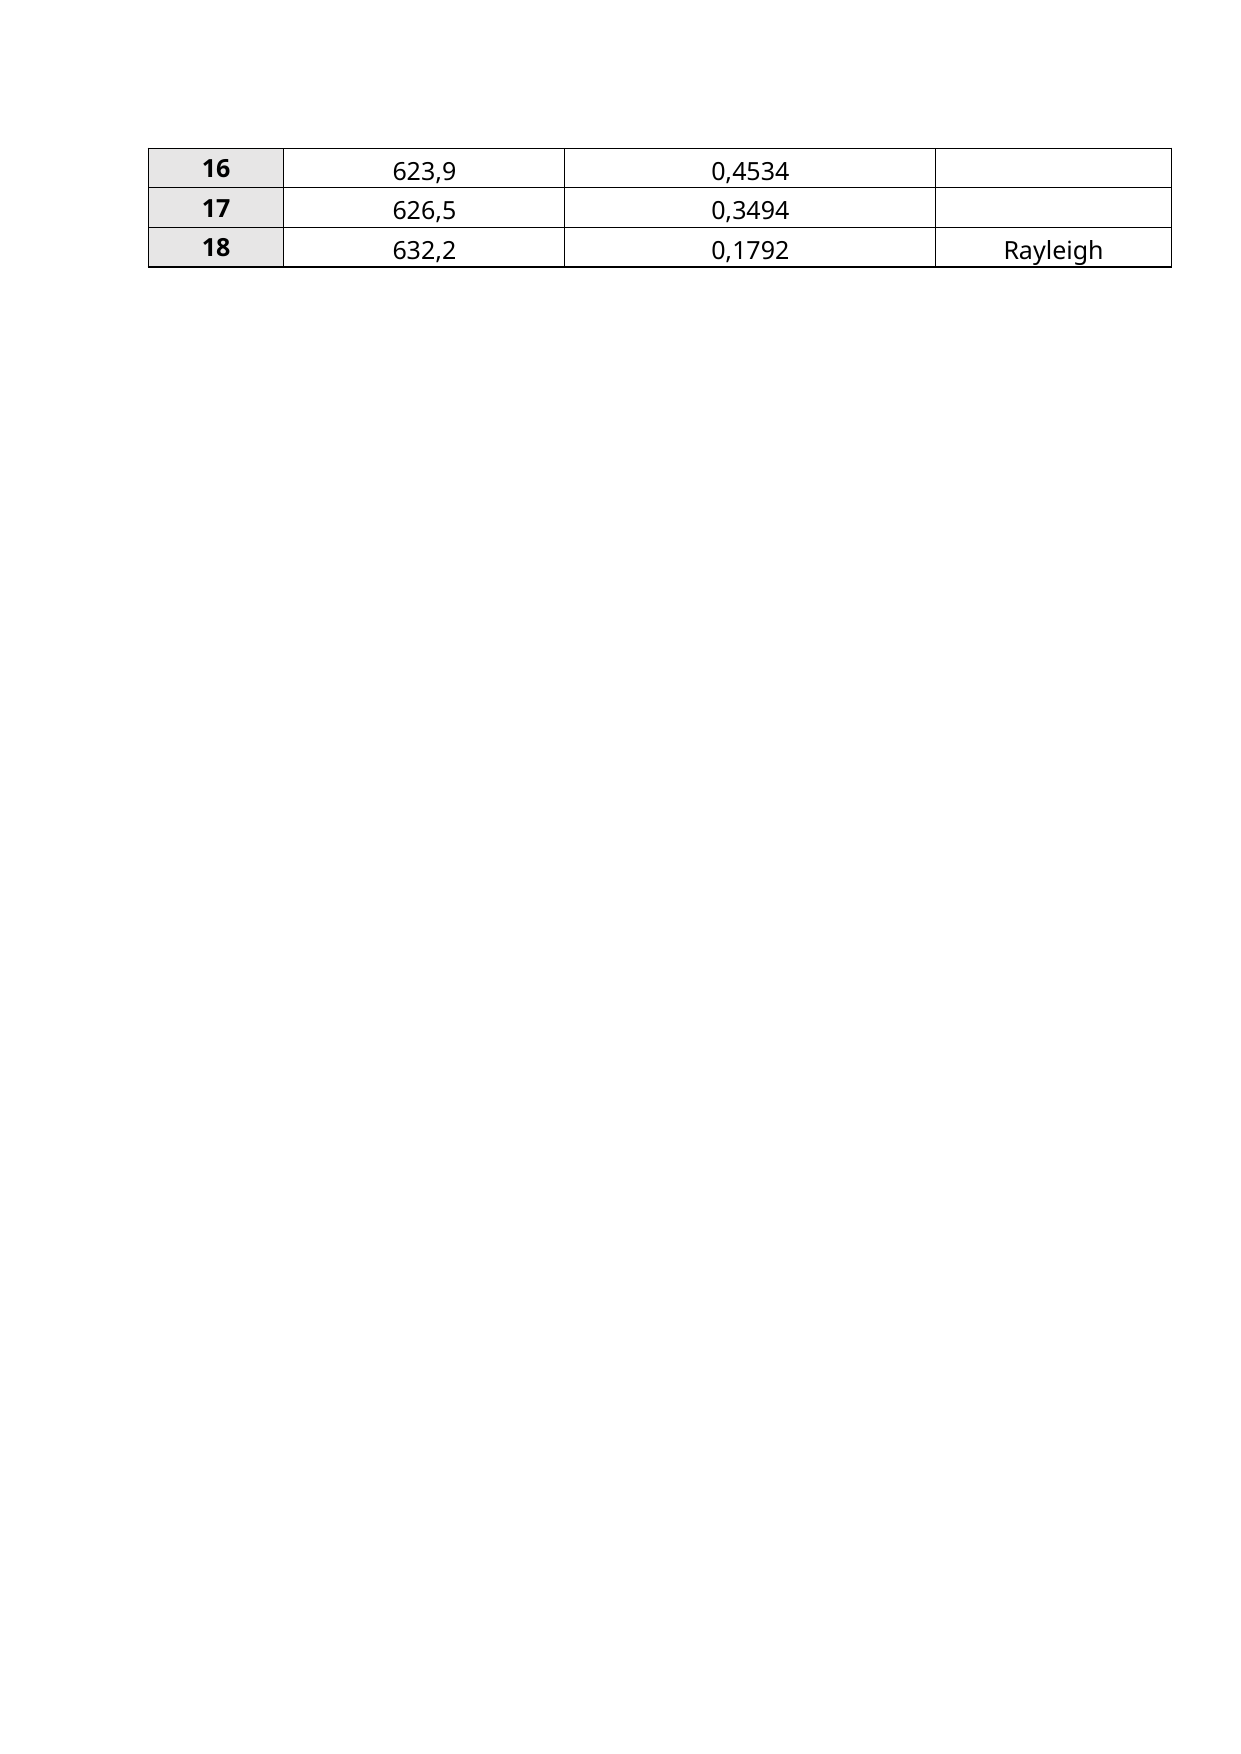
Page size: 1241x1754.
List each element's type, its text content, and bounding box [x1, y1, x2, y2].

table_cell 16 [149, 149, 283, 187]
table_cell 0,1792 [565, 228, 935, 266]
table_cell 0,4534 [565, 149, 935, 187]
table_cell 623,9 [284, 149, 564, 187]
table_cell [936, 188, 1171, 227]
table_cell 626,5 [284, 188, 564, 227]
table_cell [936, 149, 1171, 187]
table_cell 0,3494 [565, 188, 935, 227]
table_cell 17 [149, 188, 283, 227]
table_cell Rayleigh [936, 228, 1171, 266]
table_cell 18 [149, 228, 283, 266]
table_cell 632,2 [284, 228, 564, 266]
